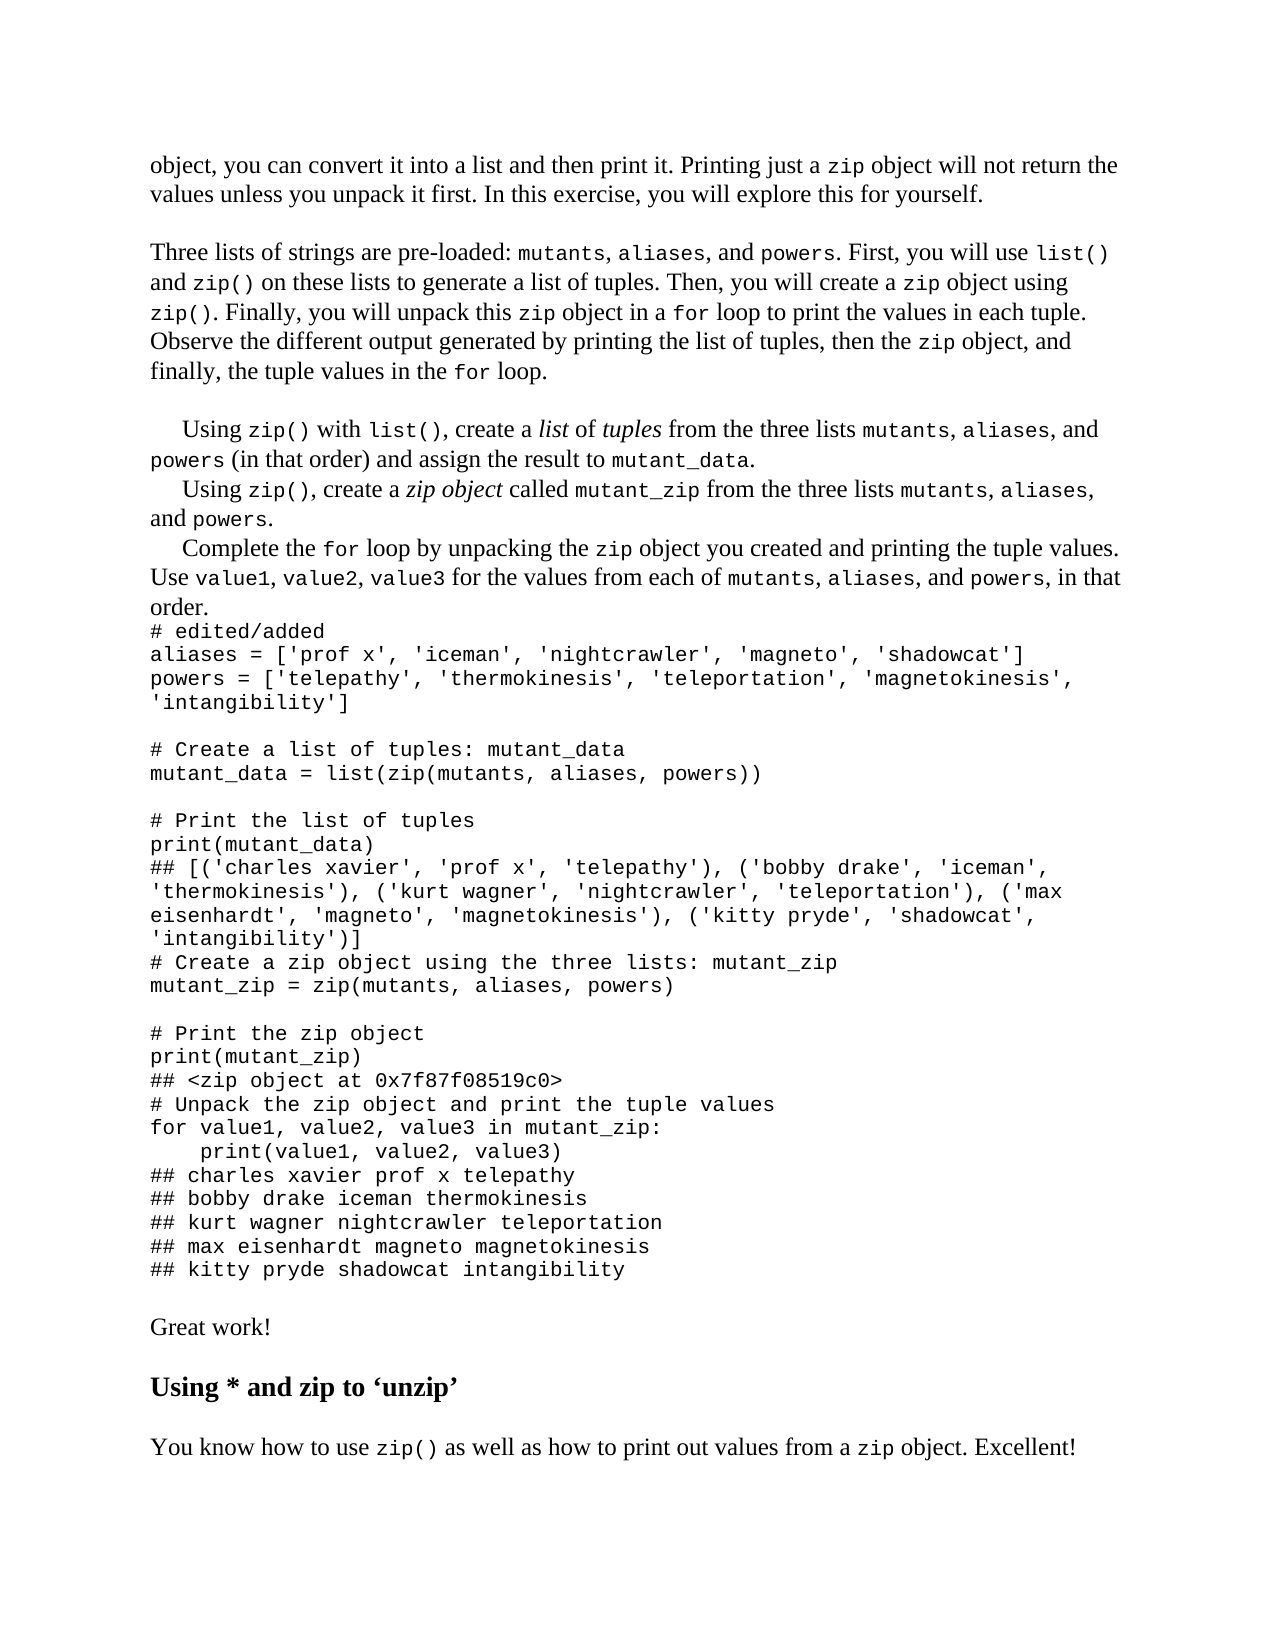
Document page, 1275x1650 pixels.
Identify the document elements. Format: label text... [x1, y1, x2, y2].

text ## charles xavier prof x telepathy [150, 1165, 1125, 1188]
text ## max eisenhardt magneto magnetokinesis [150, 1236, 1125, 1259]
text Great work! [150, 1312, 1125, 1341]
text # Unpack the zip object and print the tuple values [150, 1094, 1125, 1117]
text ## <zip object at 0x7f87f08519c0> [150, 1070, 1125, 1094]
text mutant_data = list(zip(mutants, aliases, powers)) [150, 763, 1125, 786]
text Three lists of strings are pre-loaded: mutants, aliases, and powers. First, you will use list() and zip() on these lists to generate a list of tuples. Then, you will create a zip object using zip(). Finally, you will unpack this zip object in a for loop to print the values in each tuple. Observe the different output generated by printing the list of tuples, then the zip object, and finally, the tuple values in the for loop. [150, 237, 1125, 385]
text print(mutant_data) [150, 834, 1125, 857]
text  Using zip(), create a zip object called mutant_zip from the three lists mutants, aliases, and powers. [150, 474, 1125, 533]
text You know how to use zip() as well as how to print out values from a zip object. Excellent! [150, 1432, 1125, 1461]
text for value1, value2, value3 in mutant_zip: [150, 1117, 1125, 1141]
text  Complete the for loop by unpacking the zip object you created and printing the tuple values. Use value1, value2, value3 for the values from each of mutants, aliases, and powers, in that order. [150, 533, 1125, 621]
text print(mutant_zip) [150, 1046, 1125, 1070]
text powers = ['telepathy', 'thermokinesis', 'teleportation', 'magnetokinesis', 'intangibility'] [150, 668, 1125, 715]
text # Print the zip object [150, 1023, 1125, 1046]
text ## bobby drake iceman thermokinesis [150, 1188, 1125, 1212]
text aliases = ['prof x', 'iceman', 'nightcrawler', 'magneto', 'shadowcat'] [150, 644, 1125, 668]
text  Using zip() with list(), create a list of tuples from the three lists mutants, aliases, and powers (in that order) and assign the result to mutant_data. [150, 414, 1125, 474]
text mutant_zip = zip(mutants, aliases, powers) [150, 976, 1125, 999]
text Using * and zip to ‘unzip’ [150, 1370, 1125, 1402]
text ## [('charles xavier', 'prof x', 'telepathy'), ('bobby drake', 'iceman', 'thermokinesis'), ('kurt wagner', 'nightcrawler', 'teleportation'), ('max eisenhardt', 'magneto', 'magnetokinesis'), ('kitty pryde', 'shadowcat', 'intangibility')] [150, 857, 1125, 952]
text # edited/added [150, 621, 1125, 644]
text # Create a zip object using the three lists: mutant_zip [150, 952, 1125, 976]
text print(value1, value2, value3) [150, 1141, 1125, 1165]
text ## kitty pryde shadowcat intangibility [150, 1259, 1125, 1283]
text # Print the list of tuples [150, 810, 1125, 834]
text # Create a list of tuples: mutant_data [150, 739, 1125, 763]
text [150, 150, 1125, 208]
text ## kurt wagner nightcrawler teleportation [150, 1212, 1125, 1236]
